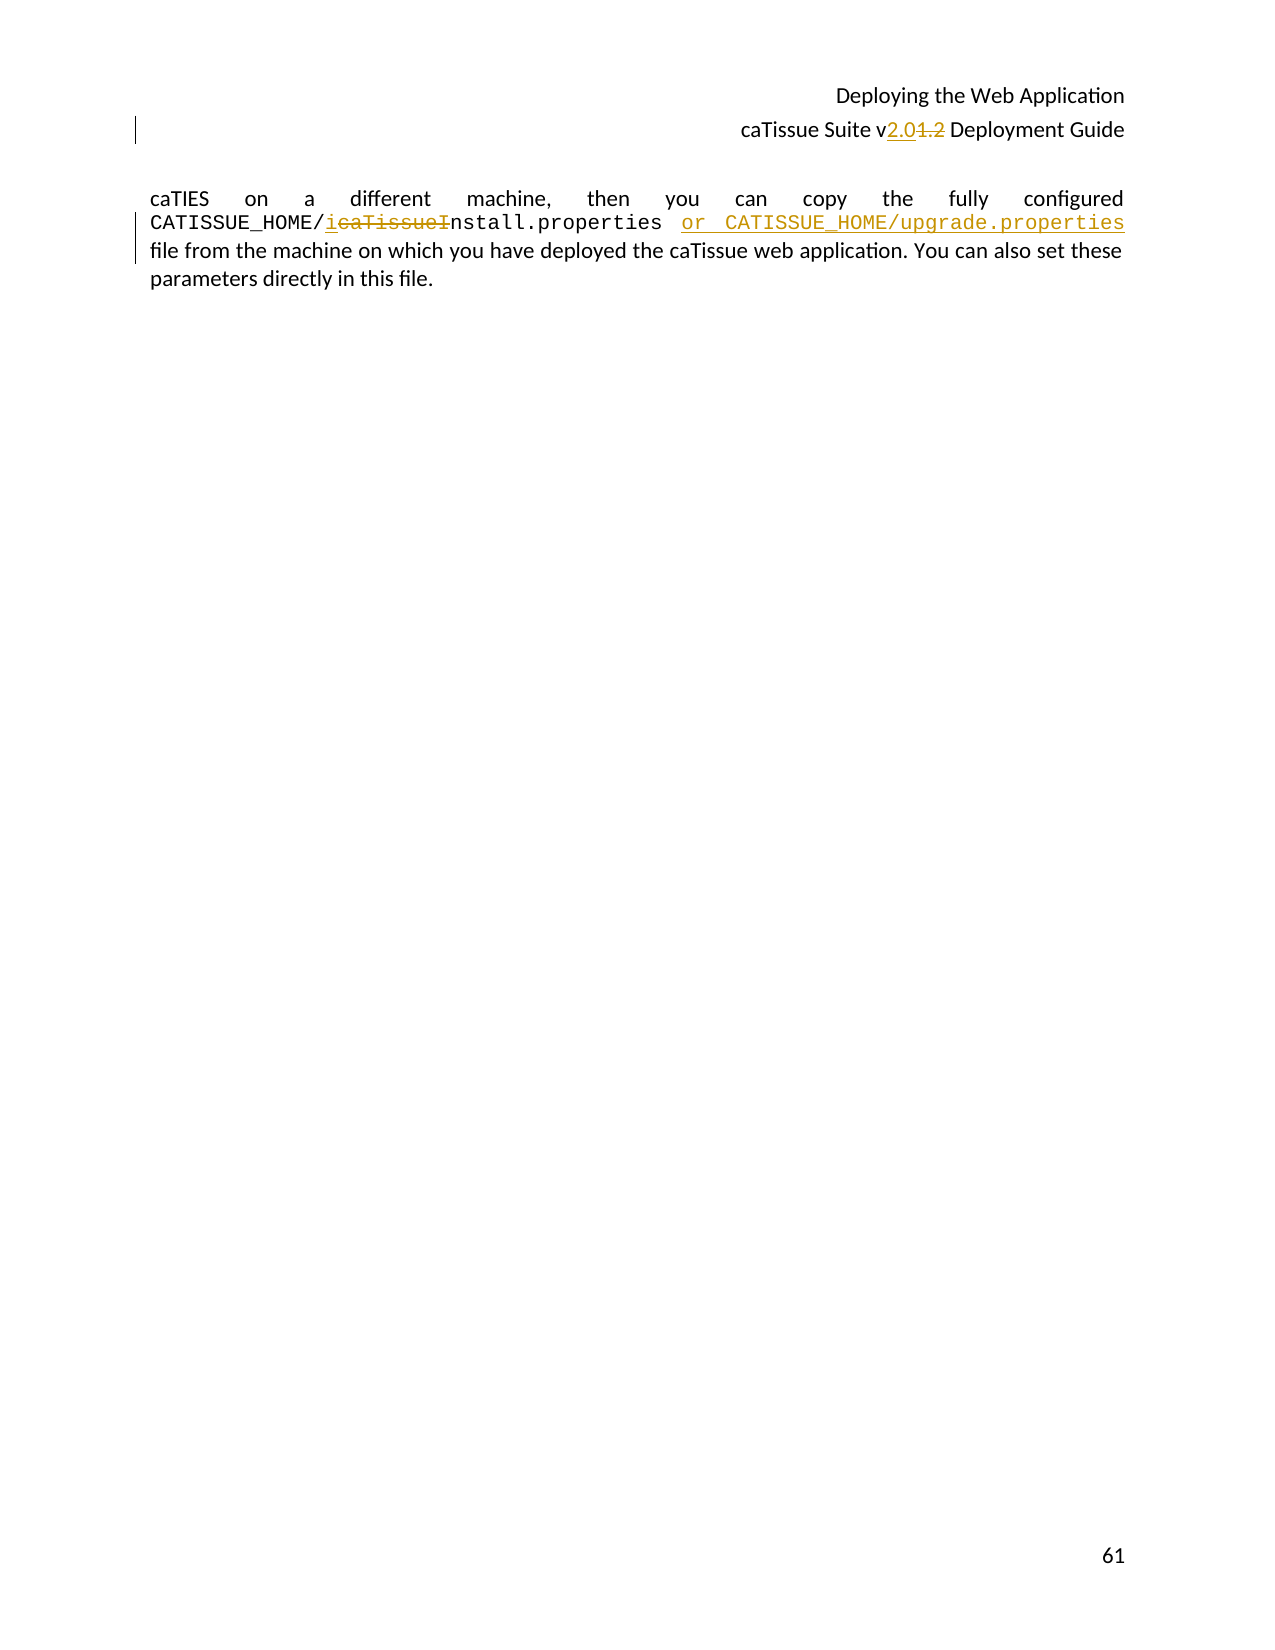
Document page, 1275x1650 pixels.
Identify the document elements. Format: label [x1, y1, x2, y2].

text [150, 184, 1125, 292]
